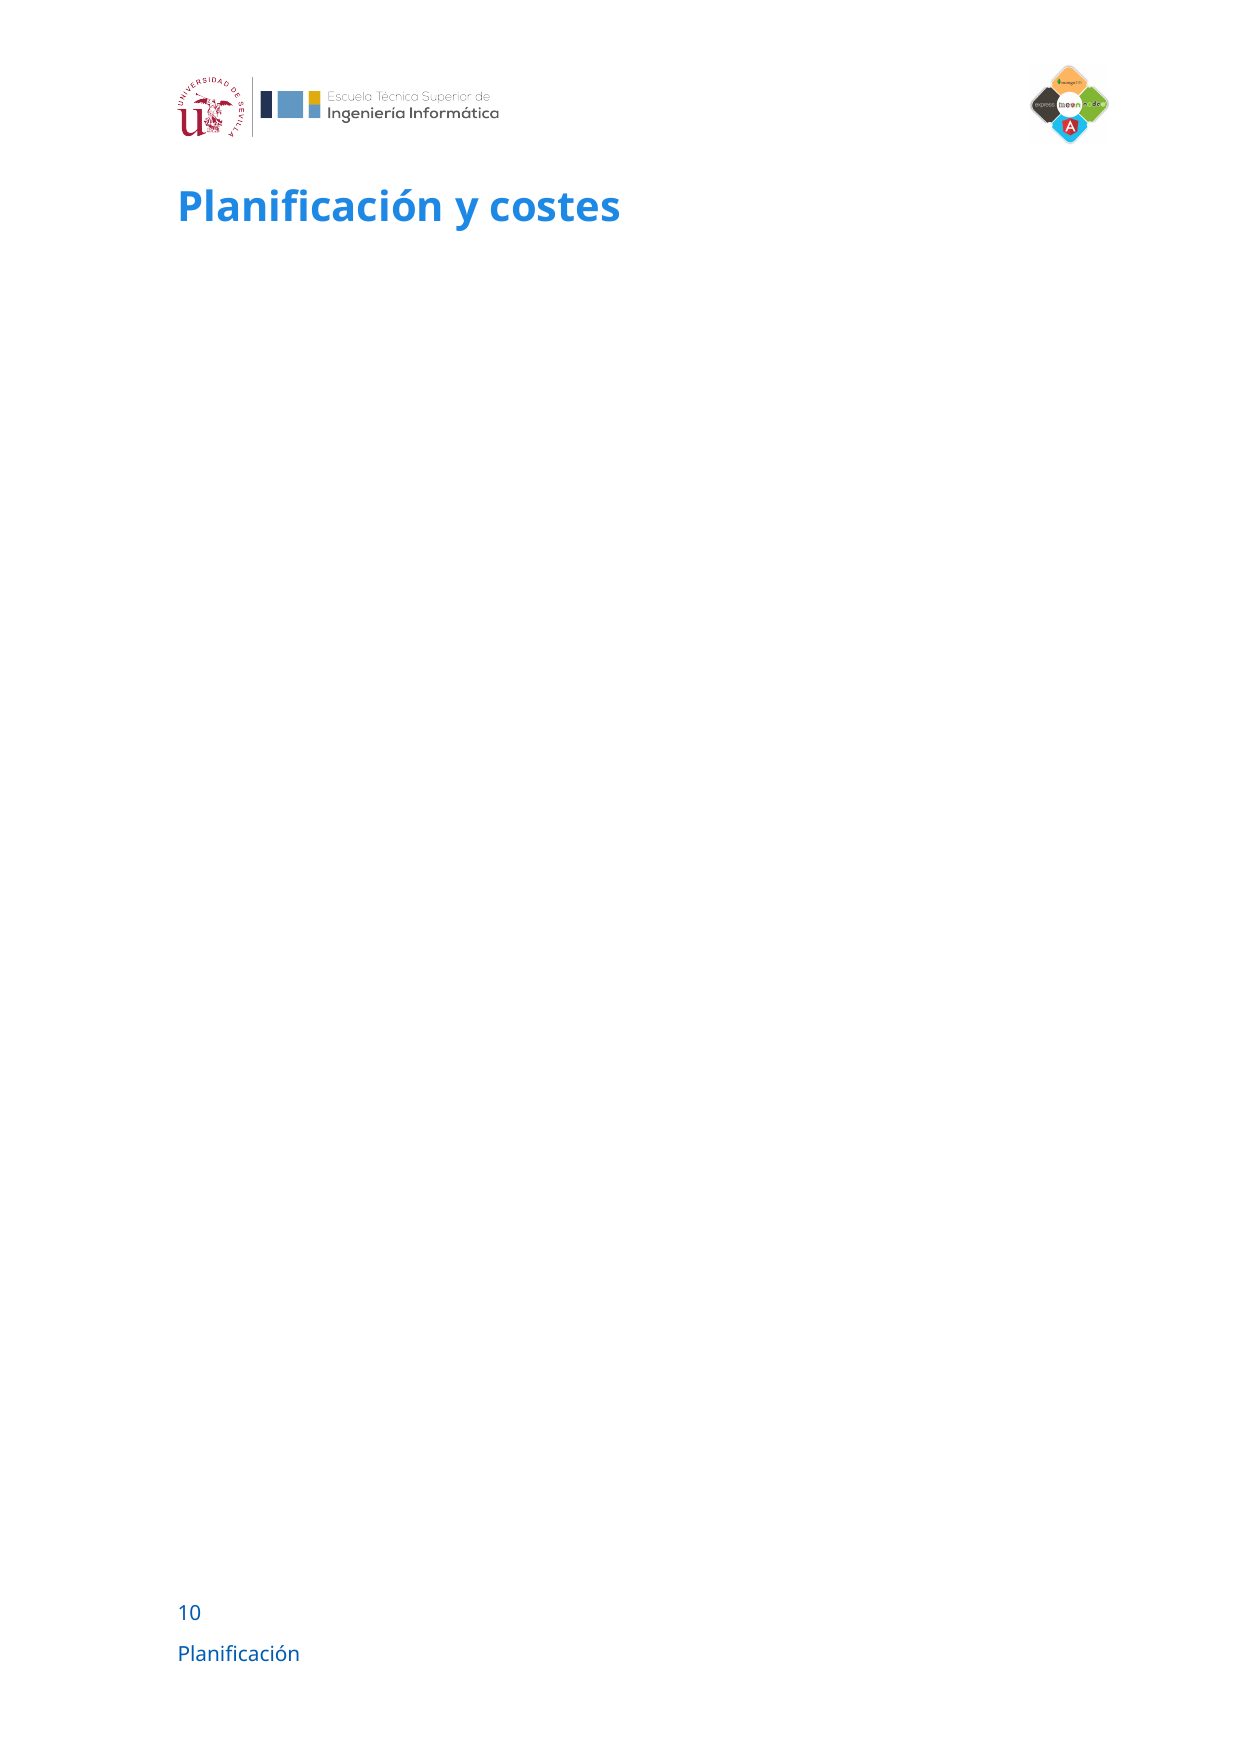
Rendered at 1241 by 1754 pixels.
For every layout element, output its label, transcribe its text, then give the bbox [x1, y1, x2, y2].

picture [177, 77, 499, 137]
subtitle Planificación y costes [177, 177, 1063, 233]
picture [1029, 64, 1110, 145]
